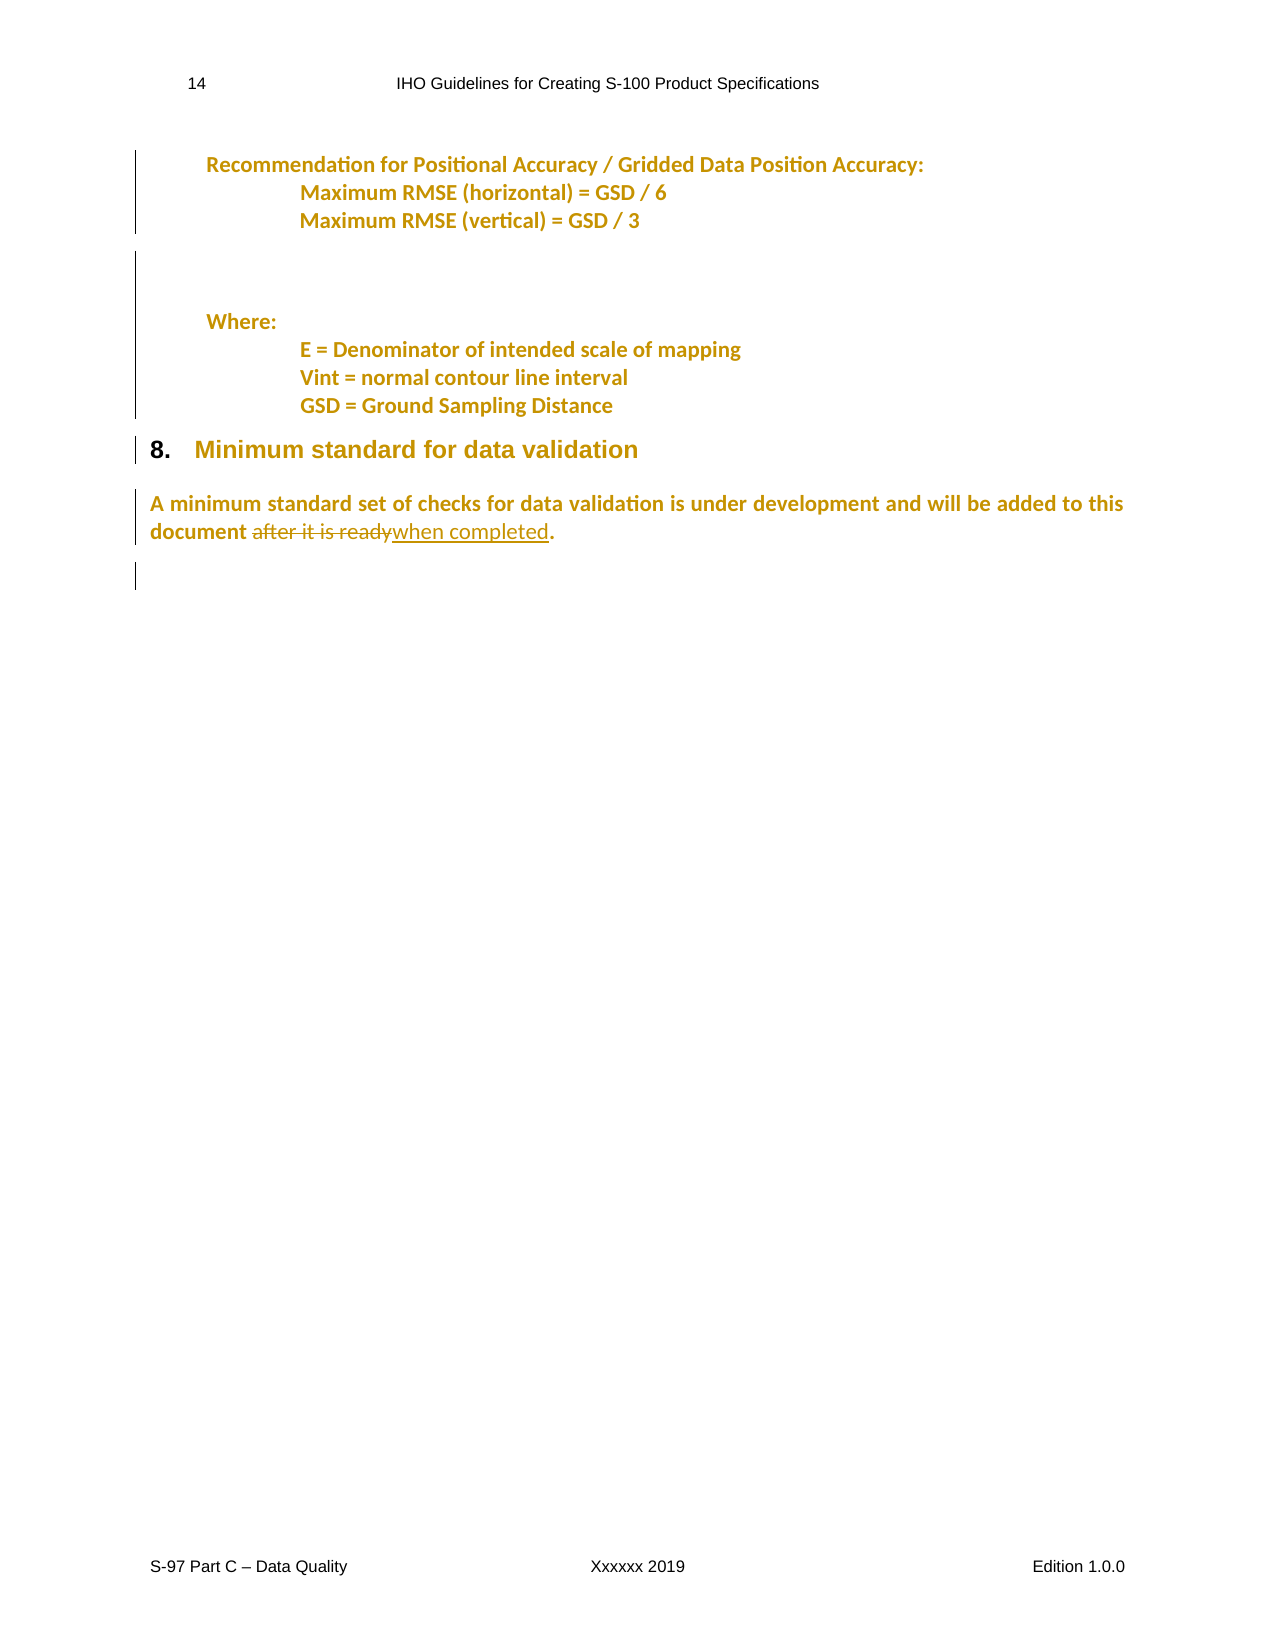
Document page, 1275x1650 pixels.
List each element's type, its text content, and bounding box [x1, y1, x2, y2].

subtitle Minimum standard for data validation [150, 436, 1125, 464]
text Vint = normal contour line interval [262, 363, 1125, 391]
text A minimum standard set of checks for data validation is under development and will be added to this document . [150, 489, 1125, 545]
text Where: [206, 307, 1125, 335]
text Maximum RMSE (vertical) = GSD / 3 [262, 206, 1125, 234]
text Recommendation for Positional Accuracy / Gridded Data Position Accuracy: [206, 150, 1125, 178]
text E = Denominator of intended scale of mapping [281, 335, 1125, 363]
text Maximum RMSE (horizontal) = GSD / 6 [281, 178, 1125, 206]
text GSD = Ground Sampling Distance [244, 391, 1125, 419]
